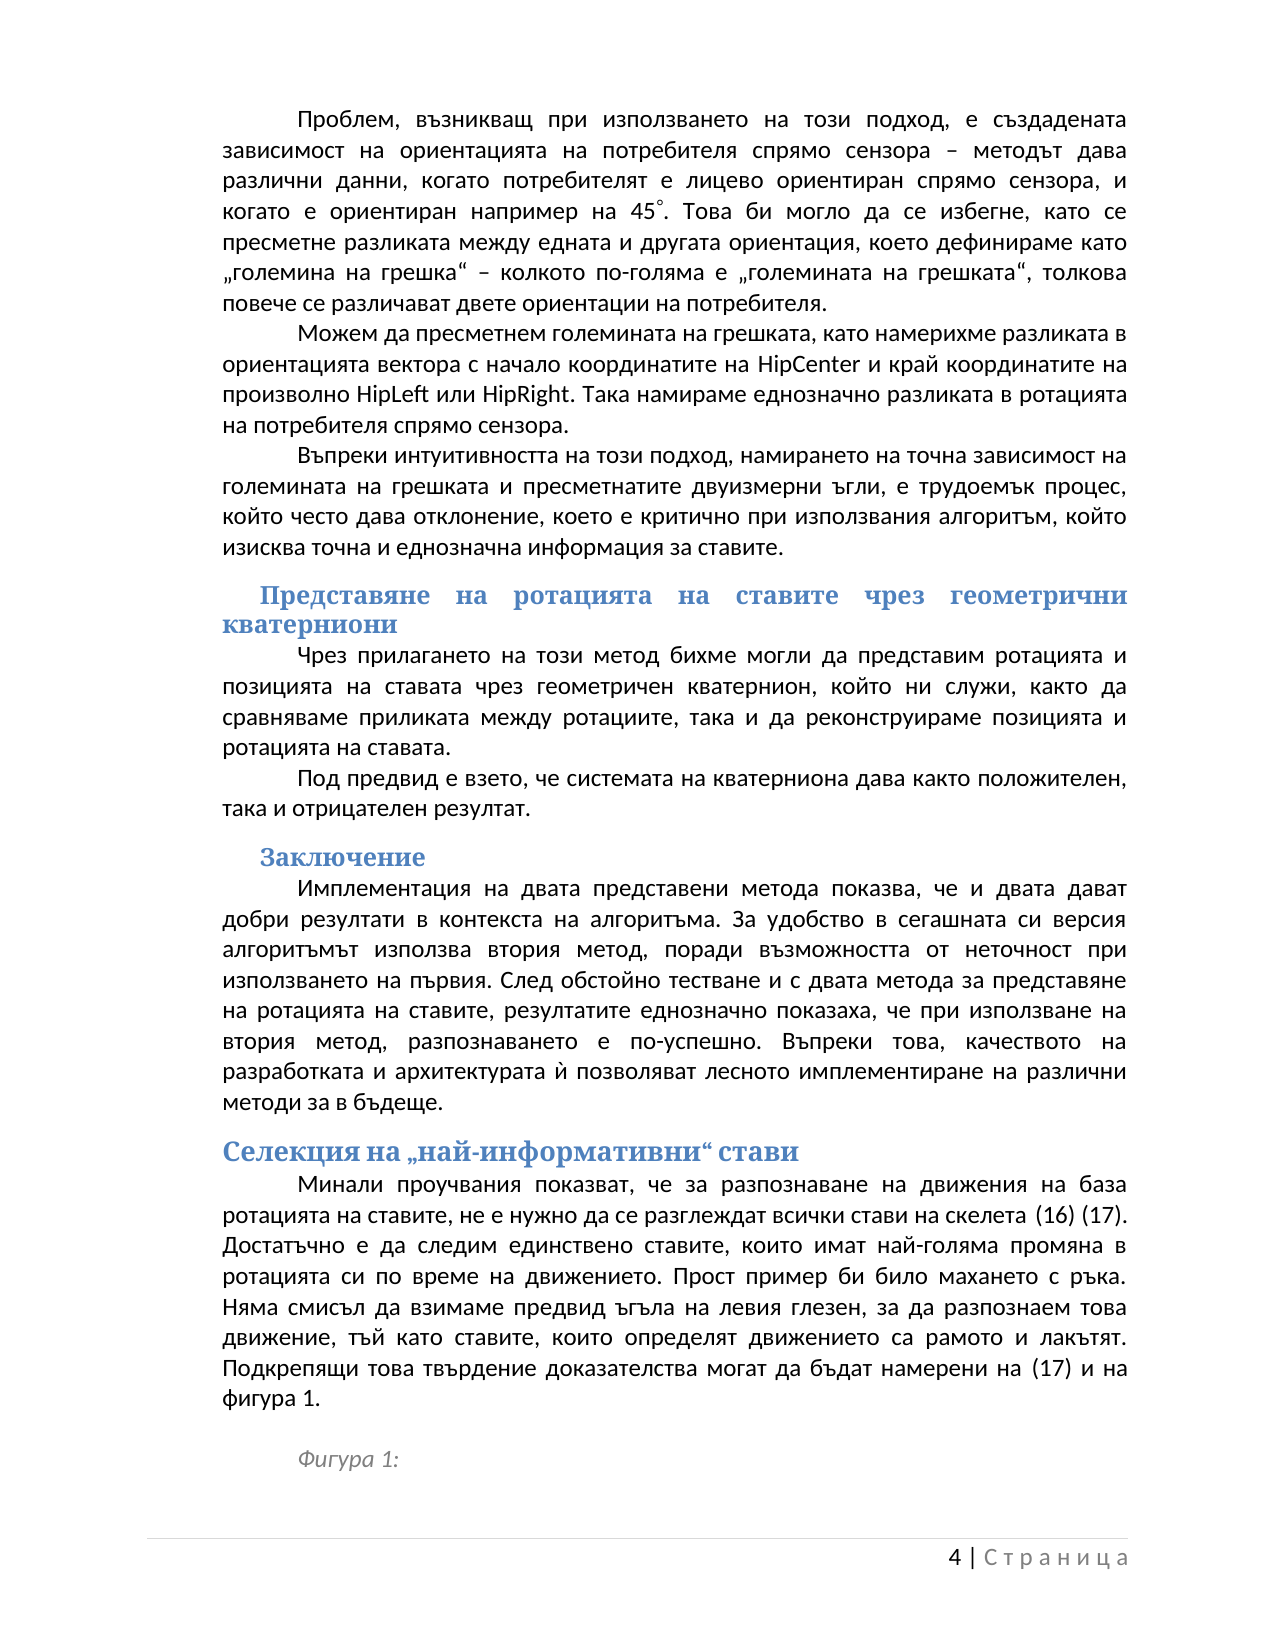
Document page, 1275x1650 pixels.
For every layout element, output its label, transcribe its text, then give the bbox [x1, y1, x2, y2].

text Имплементация на двата представени метода показва, че и двата дават добри резултати в контекста на алгоритъма. За удобство в сегашната си версия алгоритъмът използва втория метод, поради възможността от неточност при използването на първия. След обстойно тестване и с двата метода за представяне на ротацията на ставите, резултатите еднозначно показаха, че при използване на втория метод, разпознаването е по-успешно. Въпреки това, качеството на разработката и архитектурата ѝ позволяват лесното имплементиране на различни методи за в бъдеще. [222, 872, 1128, 1117]
text Проблем, възникващ при използването на този подход, е създадената зависимост на ориентацията на потребителя спрямо сензора – методът дава различни данни, когато потребителят е лицево ориентиран спрямо сензора, и когато е ориентиран например на 45. Това би могло да се избегне, като се пресметне разликата между едната и другата ориентация, което дефинираме като „големина на грешка“ – колкото по-голяма е „големината на грешката“, толкова повече се различават двете ориентации на потребителя. [222, 103, 1128, 317]
text Фигура 1: [222, 1443, 1128, 1474]
text Чрез прилагането на този метод бихме могли да представим ротацията и позицията на ставата чрез геометричен кватернион, който ни служи, както да сравняваме приликата между ротациите, така и да реконструираме позицията и ротацията на ставата. [222, 640, 1128, 762]
text Можем да пресметнем големината на грешката, като намерихме разликата в ориентацията вектора с начало координатите на HipCenter и край координатите на произволно HipLeft или HipRight. Така намираме еднозначно разликата в ротацията на потребителя спрямо сензора. [222, 317, 1128, 439]
subtitle Селекция на „най-информативни“ стави [147, 1137, 1128, 1168]
subtitle Представяне на ротацията на ставите чрез геометрични кватерниони [222, 582, 1128, 640]
subtitle Заключение [147, 844, 1128, 872]
text Минали проучвания показват, че за разпознаване на движения на база ротацията на ставите, не е нужно да се разглеждат всички стави на скелета . Достатъчно е да следим единствено ставите, които имат най-голяма промяна в ротацията си по време на движението. Прост пример би било махането с ръка. Няма смисъл да взимаме предвид ъгъла на левия глезен, за да разпознаем това движение, тъй като ставите, които определят движението са рамото и лакътят. Подкрепящи това твърдение доказателства могат да бъдат намерени на и на фигура 1. [222, 1168, 1128, 1413]
text Под предвид е взето, че системата на кватерниона дава както положителен, така и отрицателен резултат. [222, 762, 1128, 823]
text Въпреки интуитивността на този подход, намирането на точна зависимост на големината на грешката и пресметнатите двуизмерни ъгли, е трудоемък процес, който често дава отклонение, което е критично при използвания алгоритъм, който изисква точна и еднозначна информация за ставите. [222, 439, 1128, 561]
